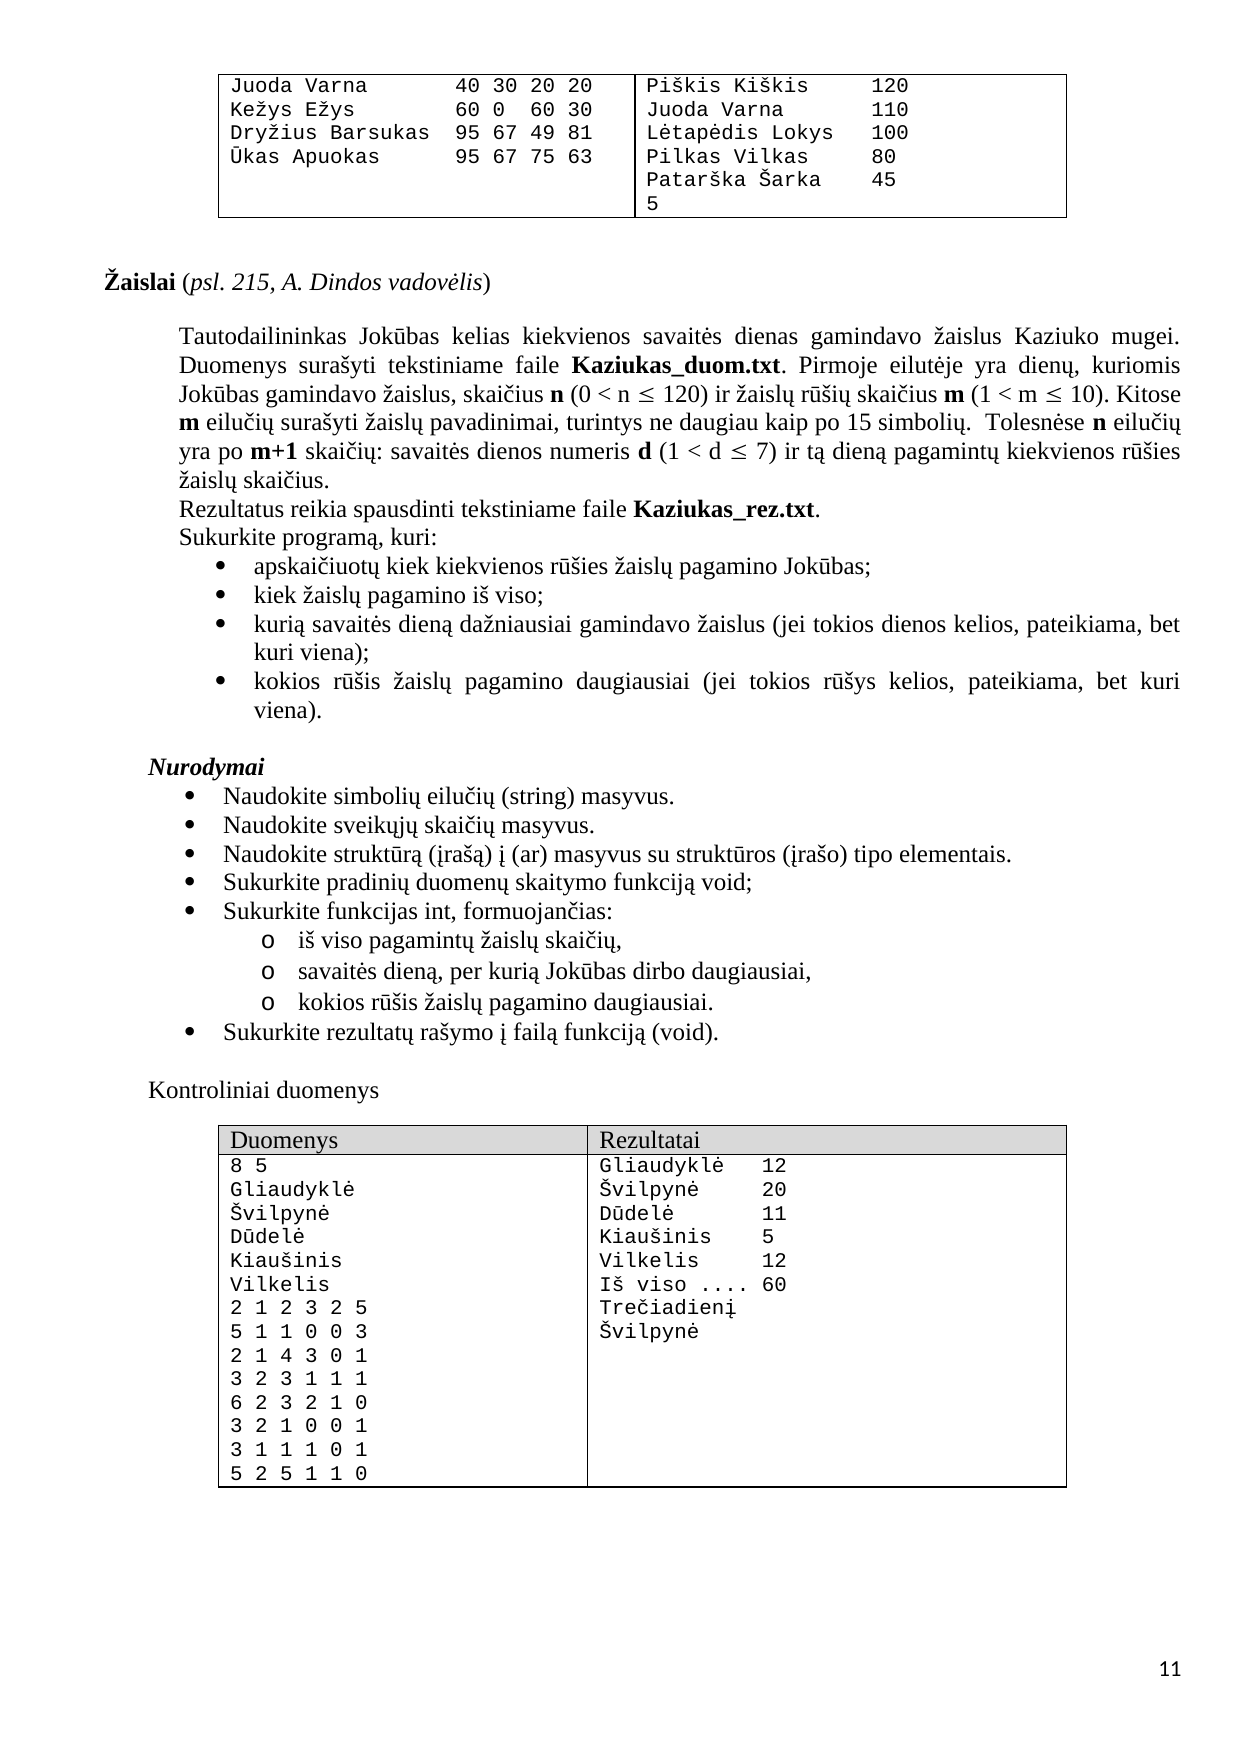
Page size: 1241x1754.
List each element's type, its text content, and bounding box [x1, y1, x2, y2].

list kurią savaitės dieną dažniausiai gamindavo žaislus (jei tokios dienos kelios, pateikiama, bet kuri viena); [216, 609, 1181, 666]
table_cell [636, 75, 1066, 217]
list Sukurkite pradinių duomenų skaitymo funkciją void; [185, 867, 1181, 896]
list Naudokite sveikųjų skaičių masyvus. [185, 810, 1181, 839]
list Sukurkite funkcijas int, formuojančias: [185, 896, 1181, 925]
list kiek žaislų pagamino iš viso; [216, 580, 1181, 609]
list Sukurkite programą, kuri: [178, 522, 1181, 551]
list kokios rūšis žaislų pagamino daugiausiai. [260, 987, 1181, 1017]
list iš viso pagamintų žaislų skaičių, [260, 925, 1181, 956]
list Nurodymai [148, 752, 1181, 781]
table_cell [219, 75, 634, 217]
table_cell Gliaudyklė 12 Švilpynė 20 Dūdelė 11 Kiaušinis 5 Vilkelis 12 Iš viso .... 60 Trečiadienį Švilpynė [588, 1155, 1066, 1486]
list Rezultatus reikia spausdinti tekstiniame faile Kaziukas_rez.txt. [178, 494, 1181, 522]
table_cell 8 5 Gliaudyklė Švilpynė Dūdelė Kiaušinis Vilkelis 2 1 2 3 2 5 5 1 1 0 0 3 2 1 4 3 0 1 3 2 3 1 1 1 6 2 3 2 1 0 3 2 1 0 0 1 3 1 1 1 0 1 5 2 5 1 1 0 [219, 1155, 587, 1486]
list Naudokite struktūrą (įrašą) į (ar) masyvus su struktūros (įrašo) tipo elementais. [185, 839, 1181, 867]
table_header Rezultatai [588, 1126, 1066, 1154]
list Sukurkite rezultatų rašymo į failą funkciją (void). [185, 1017, 1181, 1046]
list Naudokite simbolių eilučių (string) masyvus. [185, 781, 1181, 810]
list kokios rūšis žaislų pagamino daugiausiai (jei tokios rūšys kelios, pateikiama, bet kuri viena). [216, 666, 1181, 724]
list apskaičiuotų kiek kiekvienos rūšies žaislų pagamino Jokūbas; [216, 551, 1181, 580]
table_header Duomenys [219, 1126, 587, 1154]
list Tautodailininkas Jokūbas kelias kiekvienos savaitės dienas gamindavo žaislus Kaziuko mugei. Duomenys surašyti tekstiniame faile Kaziukas_duom.txt. Pirmoje eilutėje yra dienų, kuriomis Jokūbas gamindavo žaislus, skaičius n (0 < n 120) ir žaislų rūšių skaičius m (1 < m 10). Kitose m eilučių surašyti žaislų pavadinimai, turintys ne daugiau kaip po 15 simbolių. Tolesnėse n eilučių yra po m+1 skaičių: savaitės dienos numeris d (1 < d 7) ir tą dieną pagamintų kiekvienos rūšies žaislų skaičius. [178, 321, 1181, 494]
text Žaislai (psl. 215, A. Dindos vadovėlis) [103, 267, 1181, 296]
list Kontroliniai duomenys [148, 1075, 1181, 1104]
list savaitės dieną, per kurią Jokūbas dirbo daugiausiai, [260, 956, 1181, 987]
